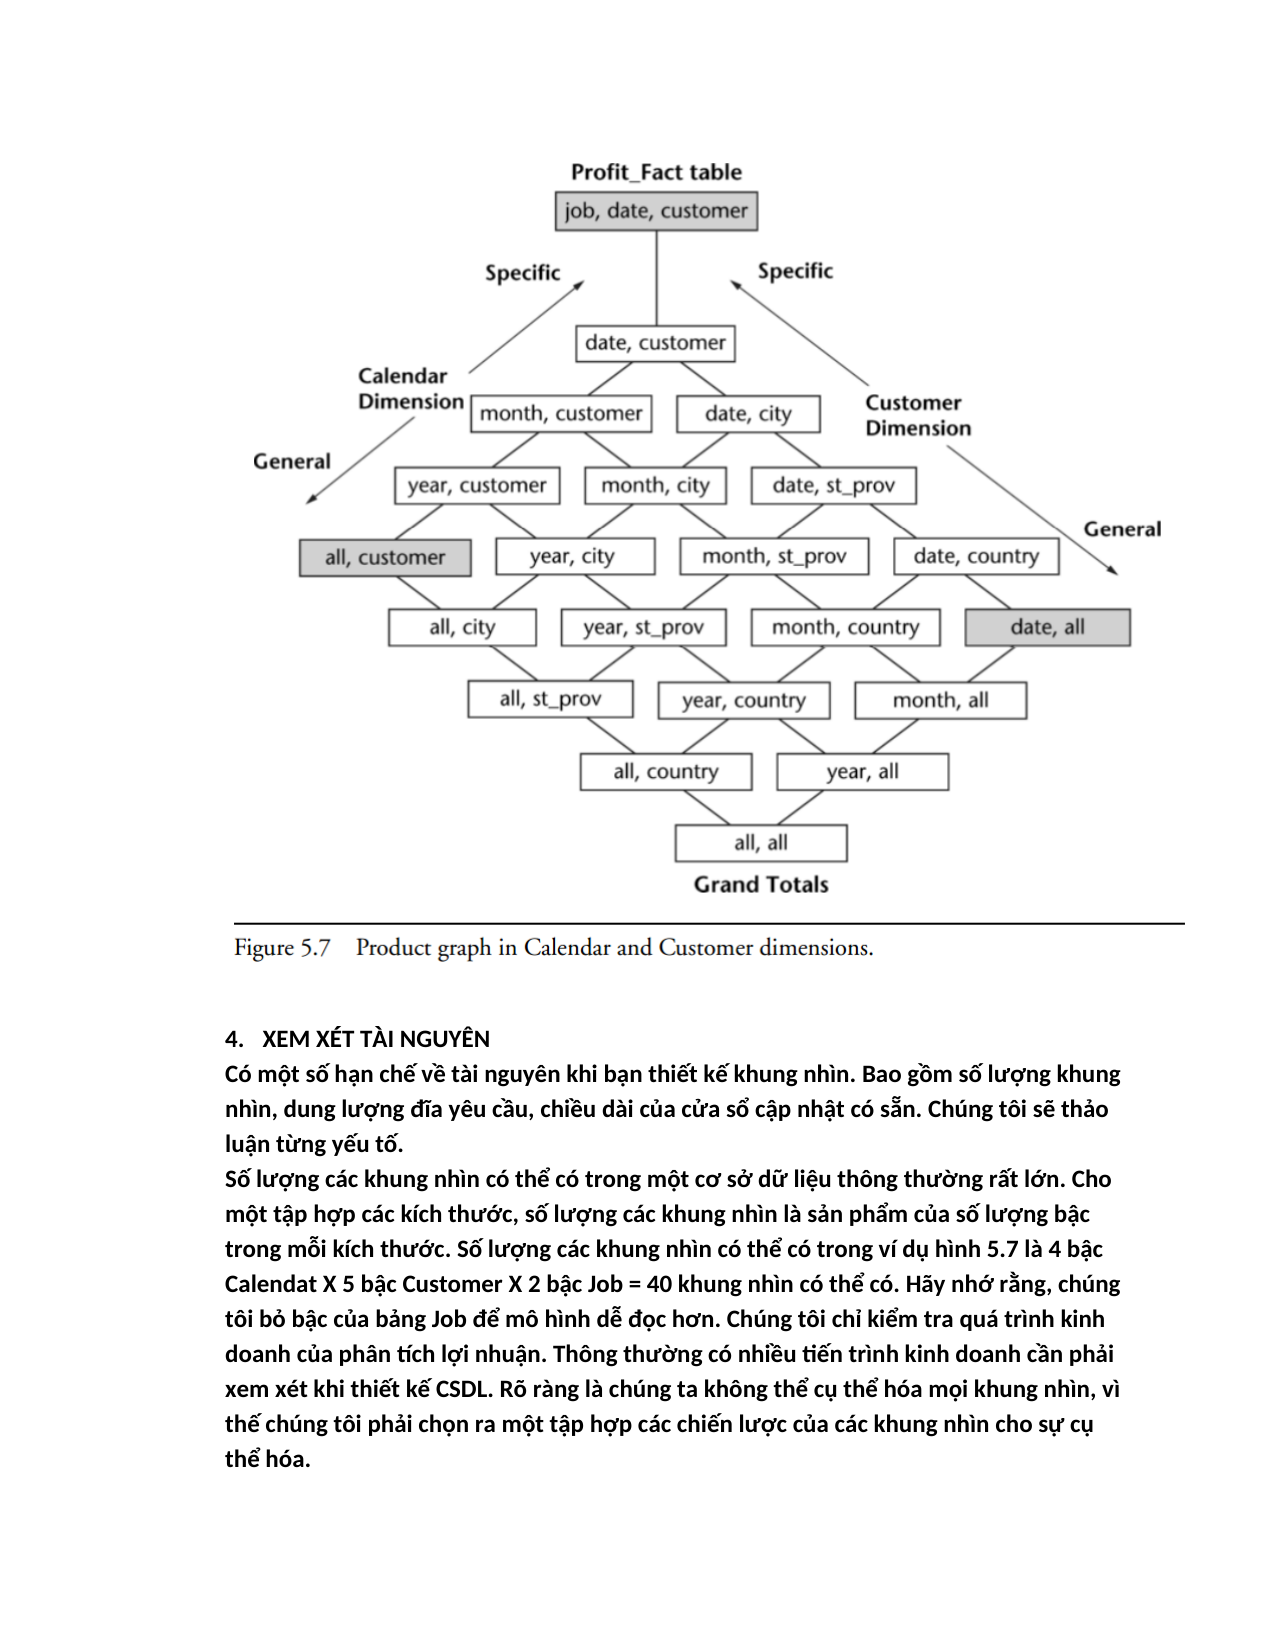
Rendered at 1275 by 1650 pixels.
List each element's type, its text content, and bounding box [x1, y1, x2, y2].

list Số lượng các khung nhìn có thể có trong một cơ sở dữ liệu thông thường rất lớn. Cho một tập hợp các kích thước, số lượng các khung nhìn là sản phẩm của số lượng bậc trong mỗi kích thước. Số lượng các khung nhìn có thể có trong ví dụ hình 5.7 là 4 bậc Calendat X 5 bậc Customer X 2 bậc Job = 40 khung nhìn có thể có. Hãy nhớ rằng, chúng tôi bỏ bậc của bảng Job để mô hình dễ đọc hơn. Chúng tôi chỉ kiểm tra quá trình kinh doanh của phân tích lợi nhuận. Thông thường có nhiều tiến trình kinh doanh cần phải xem xét khi thiết kế CSDL. Rõ ràng là chúng ta không thể cụ thể hóa mọi khung nhìn, vì thế chúng tôi phải chọn ra một tập hợp các chiến lược của các khung nhìn cho sự cụ thể hóa. [225, 1163, 1125, 1474]
list Có một số hạn chế về tài nguyên khi bạn thiết kế khung nhìn. Bao gồm số lượng khung nhìn, dung lượng đĩa yêu cầu, chiều dài của cửa sổ cập nhật có sẵn. Chúng tôi sẽ thảo luận từng yếu tố. [225, 1058, 1125, 1159]
picture [225, 150, 1199, 984]
list XEM XÉT TÀI NGUYÊN [225, 1023, 1125, 1054]
